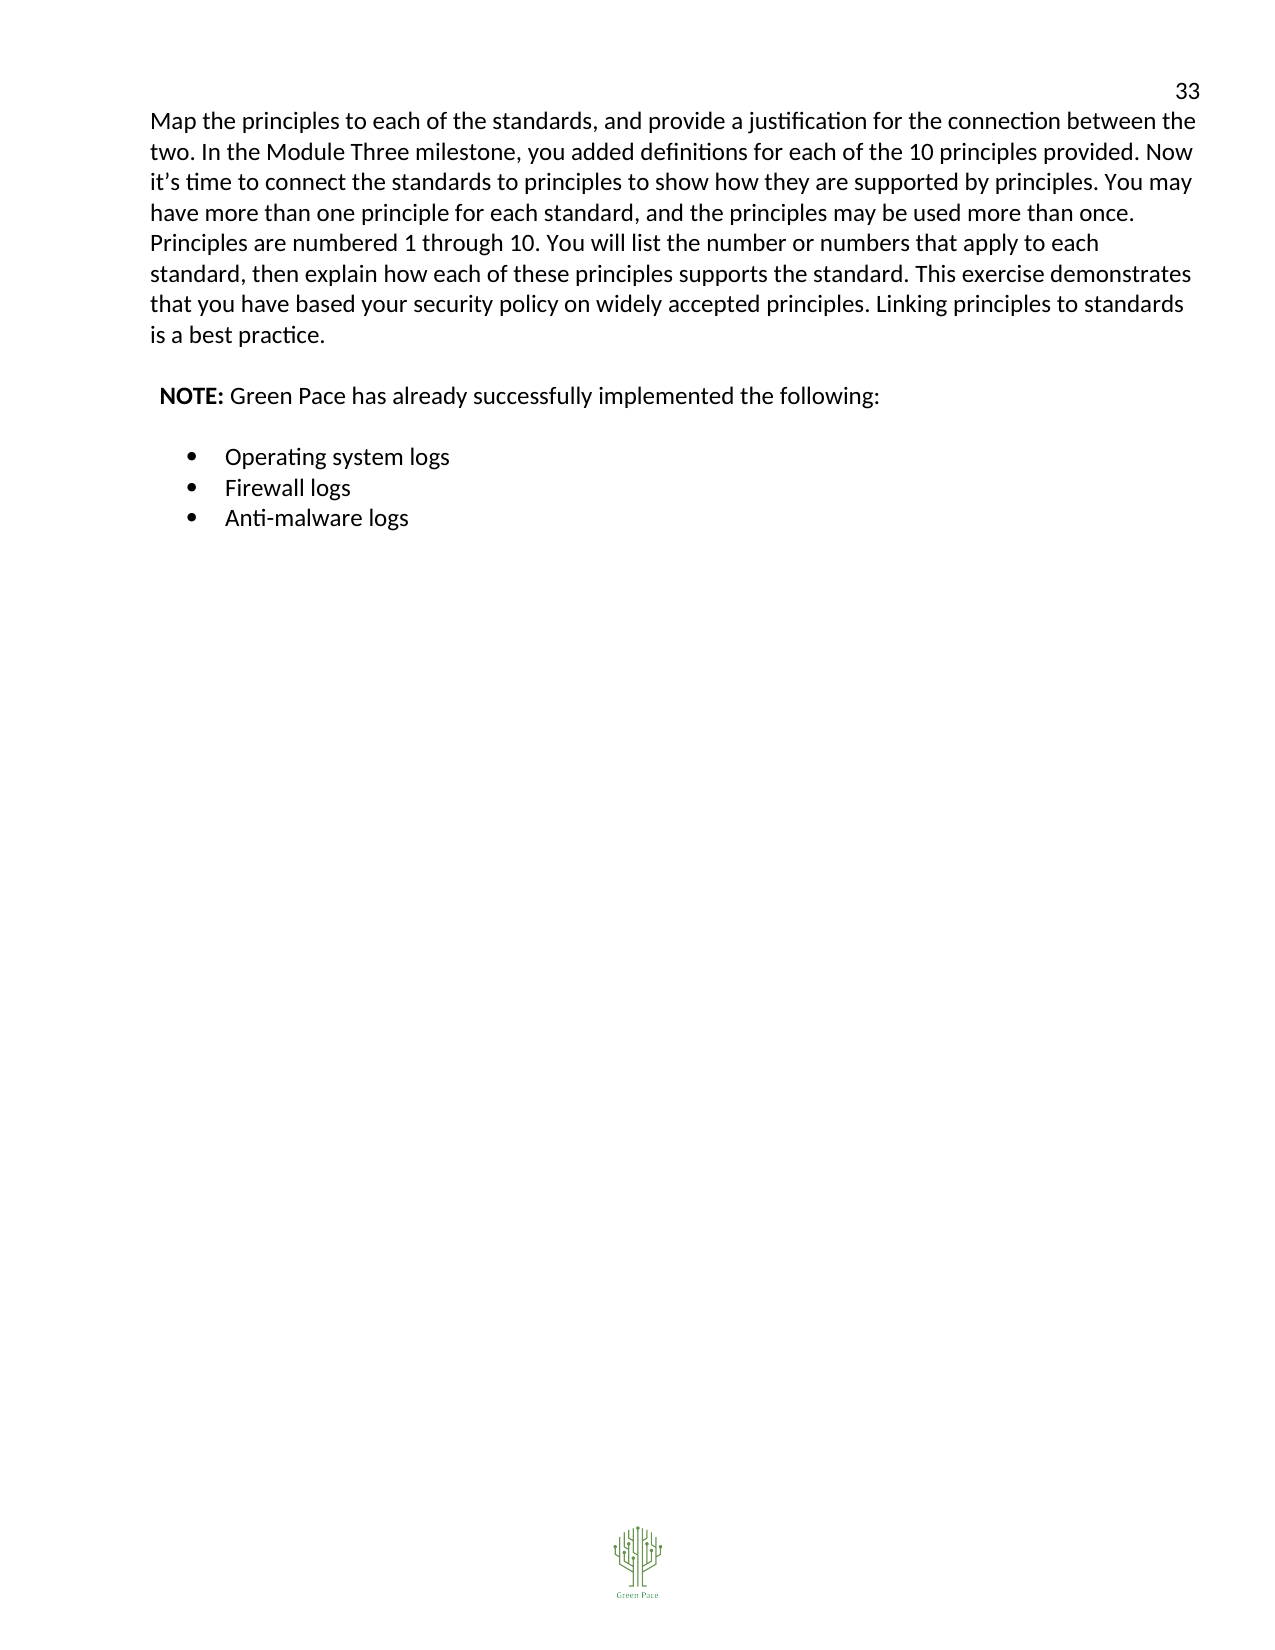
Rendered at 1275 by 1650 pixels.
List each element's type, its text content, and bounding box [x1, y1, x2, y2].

list Firewall logs [187, 472, 1200, 502]
text Map the principles to each of the standards, and provide a justification for the connection between the two. In the Module Three milestone, you added definitions for each of the 10 principles provided. Now it’s time to connect the standards to principles to show how they are supported by principles. You may have more than one principle for each standard, and the principles may be used more than once. Principles are numbered 1 through 10. You will list the number or numbers that apply to each standard, then explain how each of these principles supports the standard. This exercise demonstrates that you have based your security policy on widely accepted principles. Linking principles to standards is a best practice. [150, 106, 1200, 350]
list Anti-malware logs [187, 502, 1200, 533]
list Operating system logs [187, 441, 1200, 472]
picture [605, 1521, 670, 1606]
text NOTE: Green Pace has already successfully implemented the following: [159, 380, 1200, 411]
